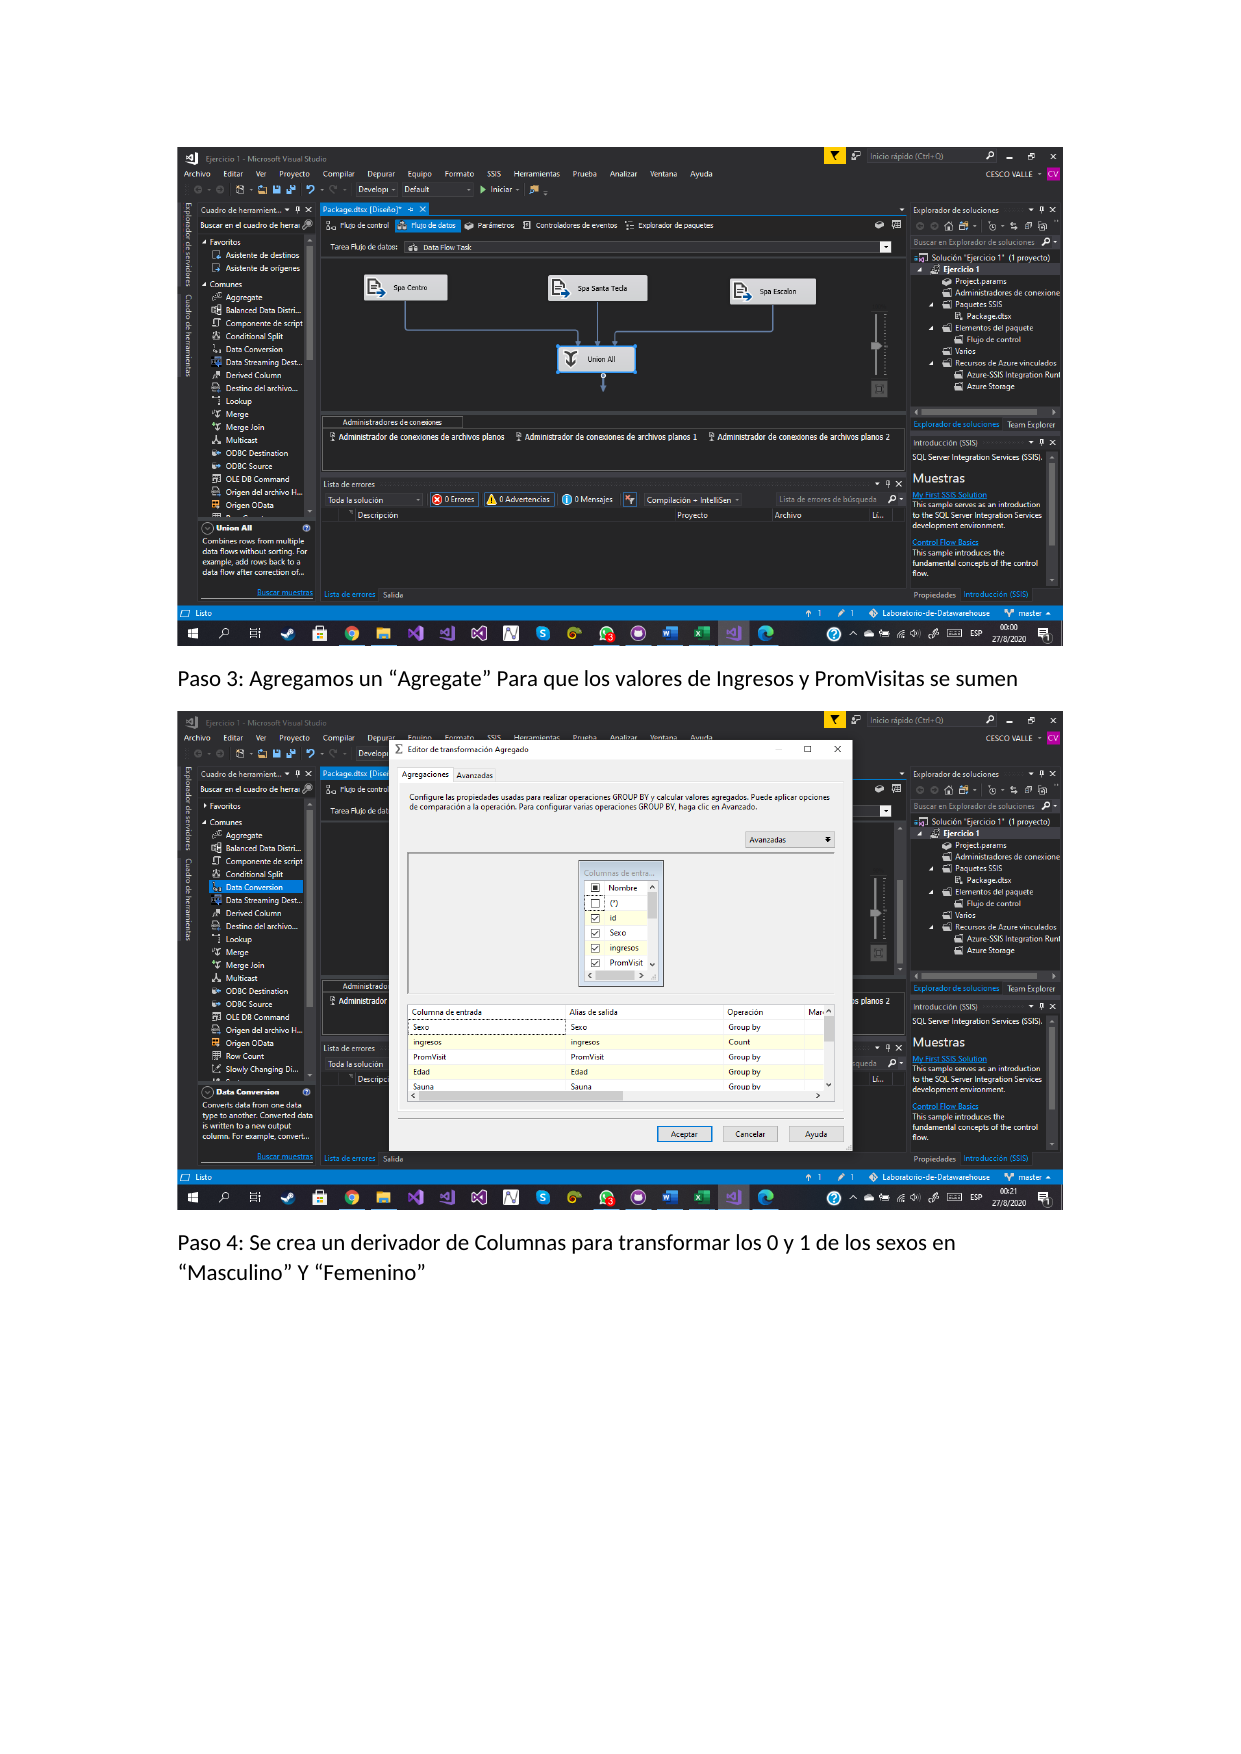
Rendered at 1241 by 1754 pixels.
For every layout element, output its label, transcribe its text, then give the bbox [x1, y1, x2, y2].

picture [177, 147, 1063, 646]
text Paso 3: Agregamos un “Agregate” Para que los valores de Ingresos y PromVisitas se sumen [177, 664, 1063, 692]
picture [177, 711, 1063, 1210]
text Paso 4: Se crea un derivador de Columnas para transformar los 0 y 1 de los sexos en “Masculino” Y “Femenino” [177, 1228, 1063, 1286]
